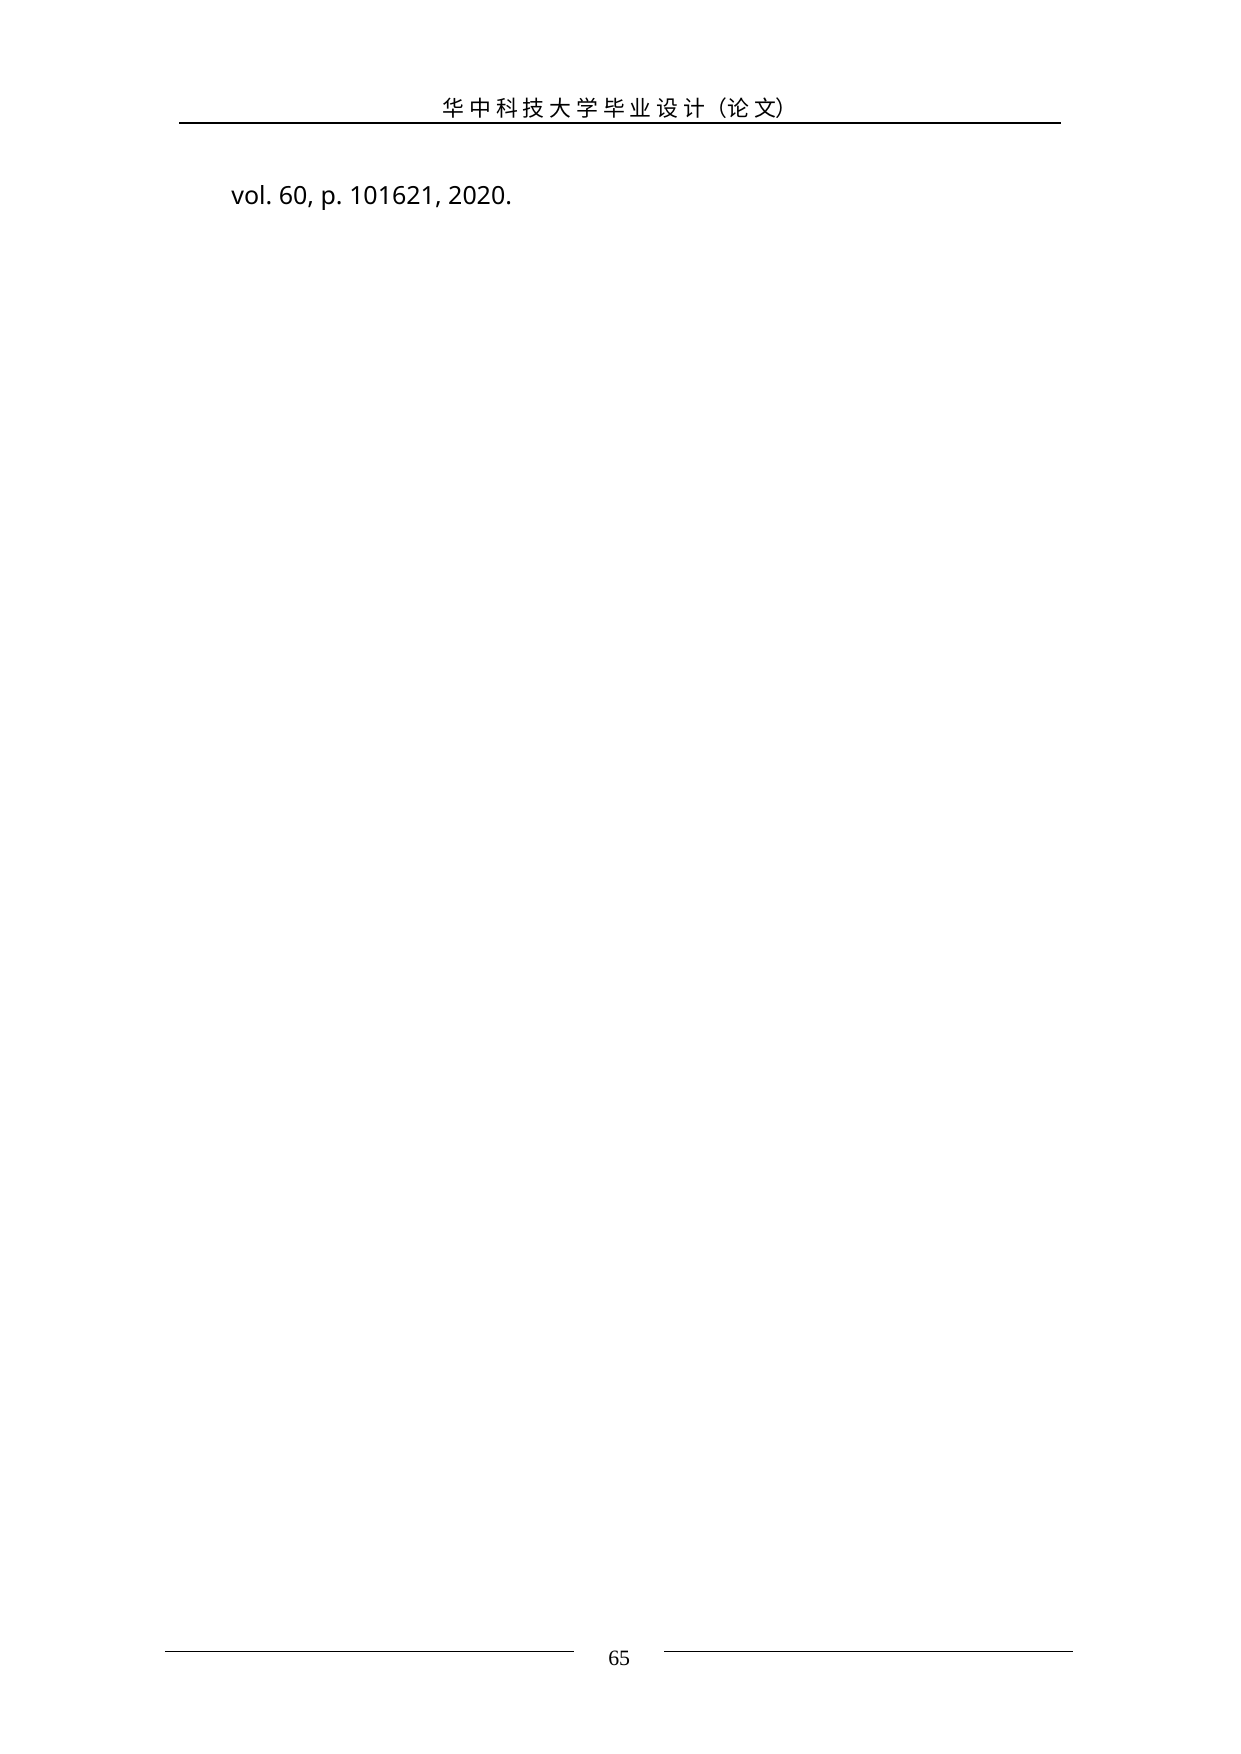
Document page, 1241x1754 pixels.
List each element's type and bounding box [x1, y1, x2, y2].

list [187, 162, 1053, 227]
